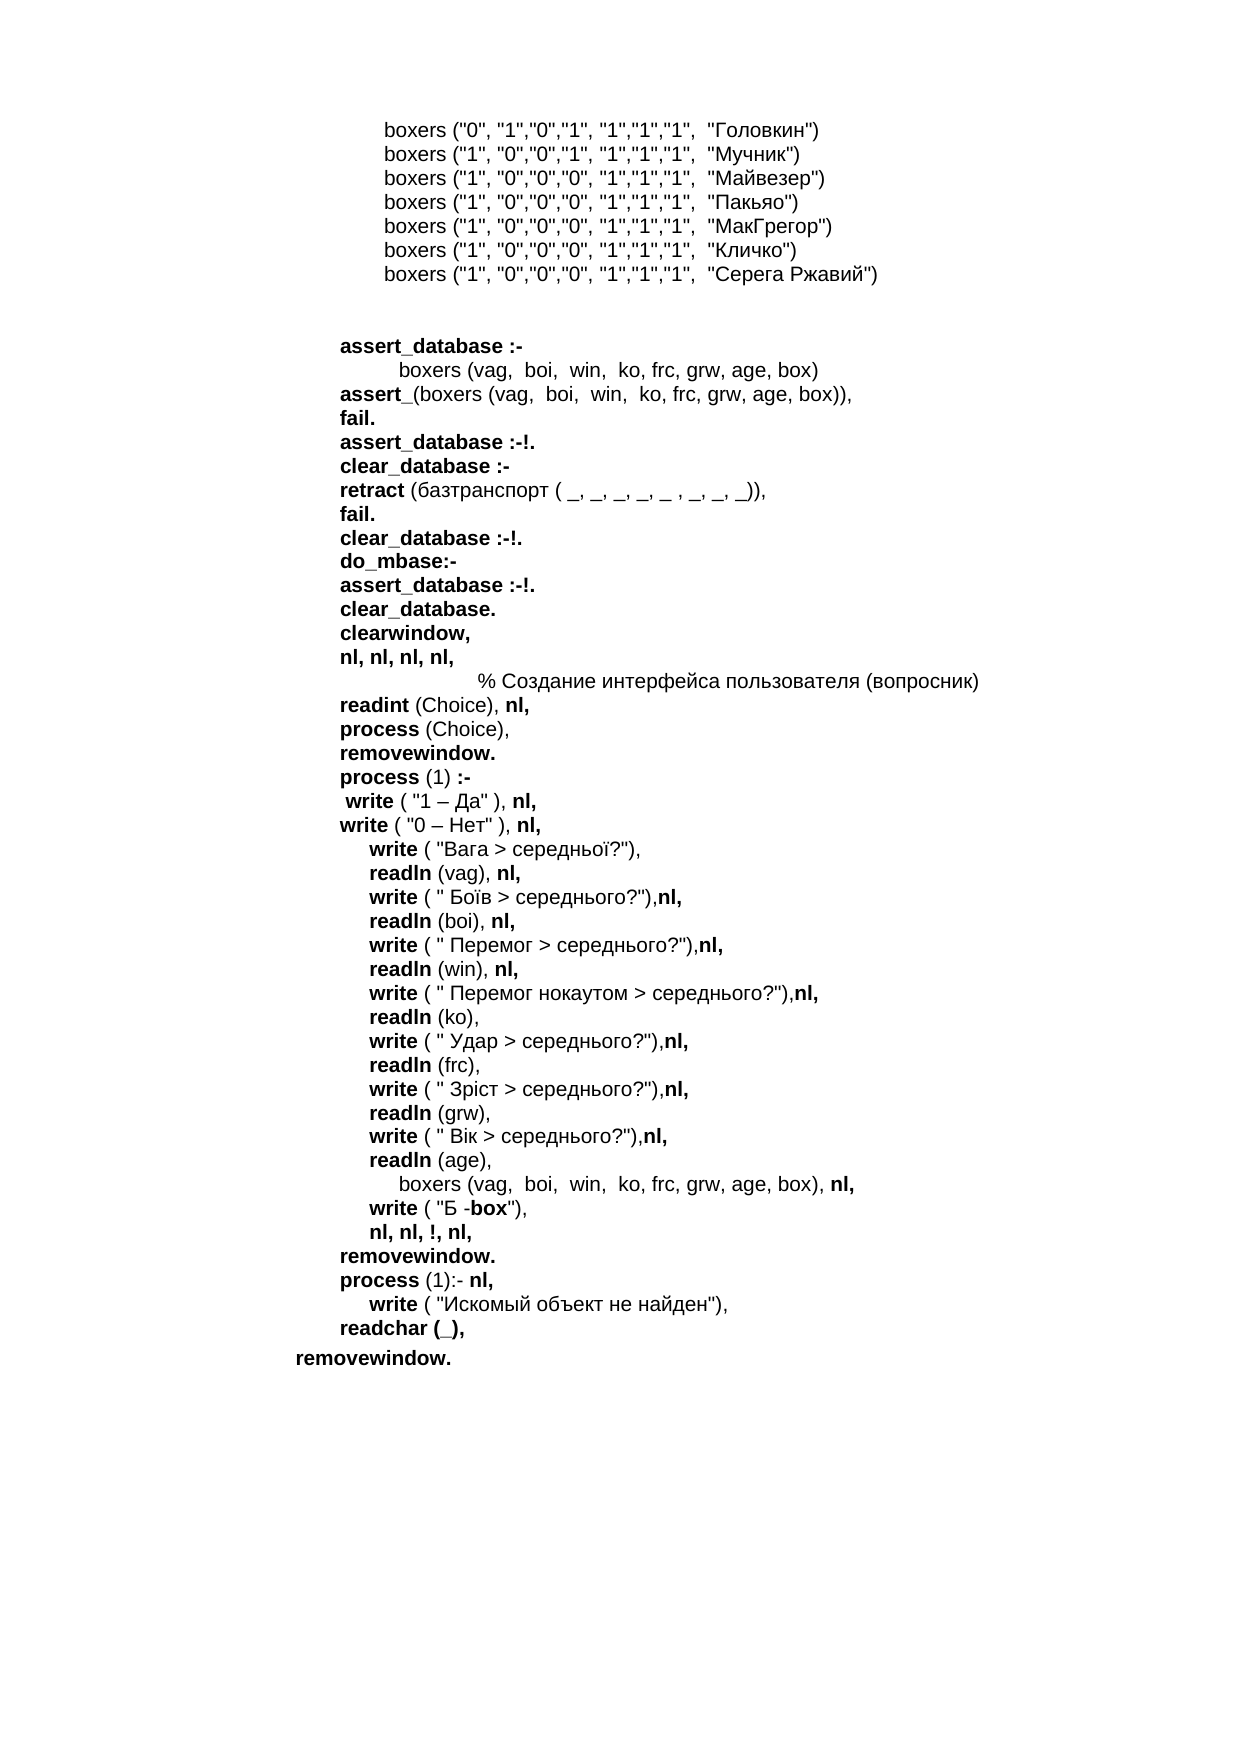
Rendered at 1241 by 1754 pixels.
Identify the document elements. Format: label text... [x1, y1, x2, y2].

text write ( "0 – Нет" ), nl, [177, 813, 1152, 837]
text write ( " Вік > середнього?"),nl, [177, 1124, 1152, 1148]
text write ( "Вага > середньої?"), [177, 837, 1152, 861]
text process (Choice), [177, 717, 1152, 741]
text retract (базтранспорт ( _, _, _, _, _ , _, _, _)), [177, 477, 1152, 501]
text write ( " Перемог нокаутом > середнього?"),nl, [177, 981, 1152, 1004]
text write ( " Перемог > середнього?"),nl, [177, 933, 1152, 957]
text removewindow. [177, 741, 1152, 765]
text nl, nl, !, nl, [177, 1220, 1152, 1244]
text readln (frc), [177, 1052, 1152, 1076]
text readchar (_), [177, 1316, 1152, 1340]
text boxers ("1", "0","0","0", "1","1","1", "Майвезер") [177, 166, 1152, 190]
text process (1) :- [177, 765, 1152, 789]
text removewindow. [177, 1244, 1152, 1268]
text % Создание интерфейса пользователя (вопросник) [315, 669, 1152, 693]
text fail. [177, 406, 1152, 429]
text assert_(boxers (vag, boi, win, ko, frc, grw, age, box)), [177, 382, 1152, 406]
text write ( " Боїв > середнього?"),nl, [177, 885, 1152, 909]
text readln (win), nl, [177, 957, 1152, 981]
text boxers ("1", "0","0","1", "1","1","1", "Мучник") [177, 142, 1152, 166]
text readln (boi), nl, [177, 909, 1152, 933]
text assert_database :-!. [207, 429, 1152, 453]
text readln (ko), [177, 1004, 1152, 1028]
text write ( " Зріст > середнього?"),nl, [177, 1076, 1152, 1100]
text boxers (vag, boi, win, ko, frc, grw, age, box) [236, 358, 1152, 382]
text clearwindow, [207, 621, 1152, 645]
text clear_database :- [207, 453, 1152, 477]
text clear_database :-!. [207, 525, 1152, 549]
text readln (age), [177, 1148, 1152, 1172]
text nl, nl, nl, nl, [177, 645, 1152, 669]
text write ( "Б -box"), [177, 1196, 1152, 1220]
text assert_database :-!. [207, 573, 1152, 597]
text do_mbase:- [207, 549, 1152, 573]
text readln (grw), [177, 1100, 1152, 1124]
text boxers ("0", "1","0","1", "1","1","1", "Головкин") [177, 118, 1152, 142]
text boxers ("1", "0","0","0", "1","1","1", "Кличко") [177, 238, 1152, 262]
text boxers (vag, boi, win, ko, frc, grw, age, box), nl, [236, 1172, 1152, 1196]
text boxers ("1", "0","0","0", "1","1","1", "МакГрегор") [177, 214, 1152, 238]
text boxers ("1", "0","0","0", "1","1","1", "Пакьяо") [177, 190, 1152, 214]
text clear_database. [207, 597, 1152, 621]
text boxers ("1", "0","0","0", "1","1","1", "Серега Ржавий") [177, 262, 1152, 286]
text write ( "1 – Да" ), nl, [177, 789, 1152, 813]
text write ( "Искомый объект не найден"), [177, 1292, 1152, 1316]
text removewindow. [295, 1346, 1152, 1370]
text readln (vag), nl, [177, 861, 1152, 885]
text fail. [177, 501, 1152, 525]
text readint (Choice), nl, [177, 693, 1152, 717]
text assert_database :- [207, 334, 1152, 358]
text process (1):- nl, [177, 1268, 1152, 1292]
text write ( " Удар > середнього?"),nl, [177, 1028, 1152, 1052]
